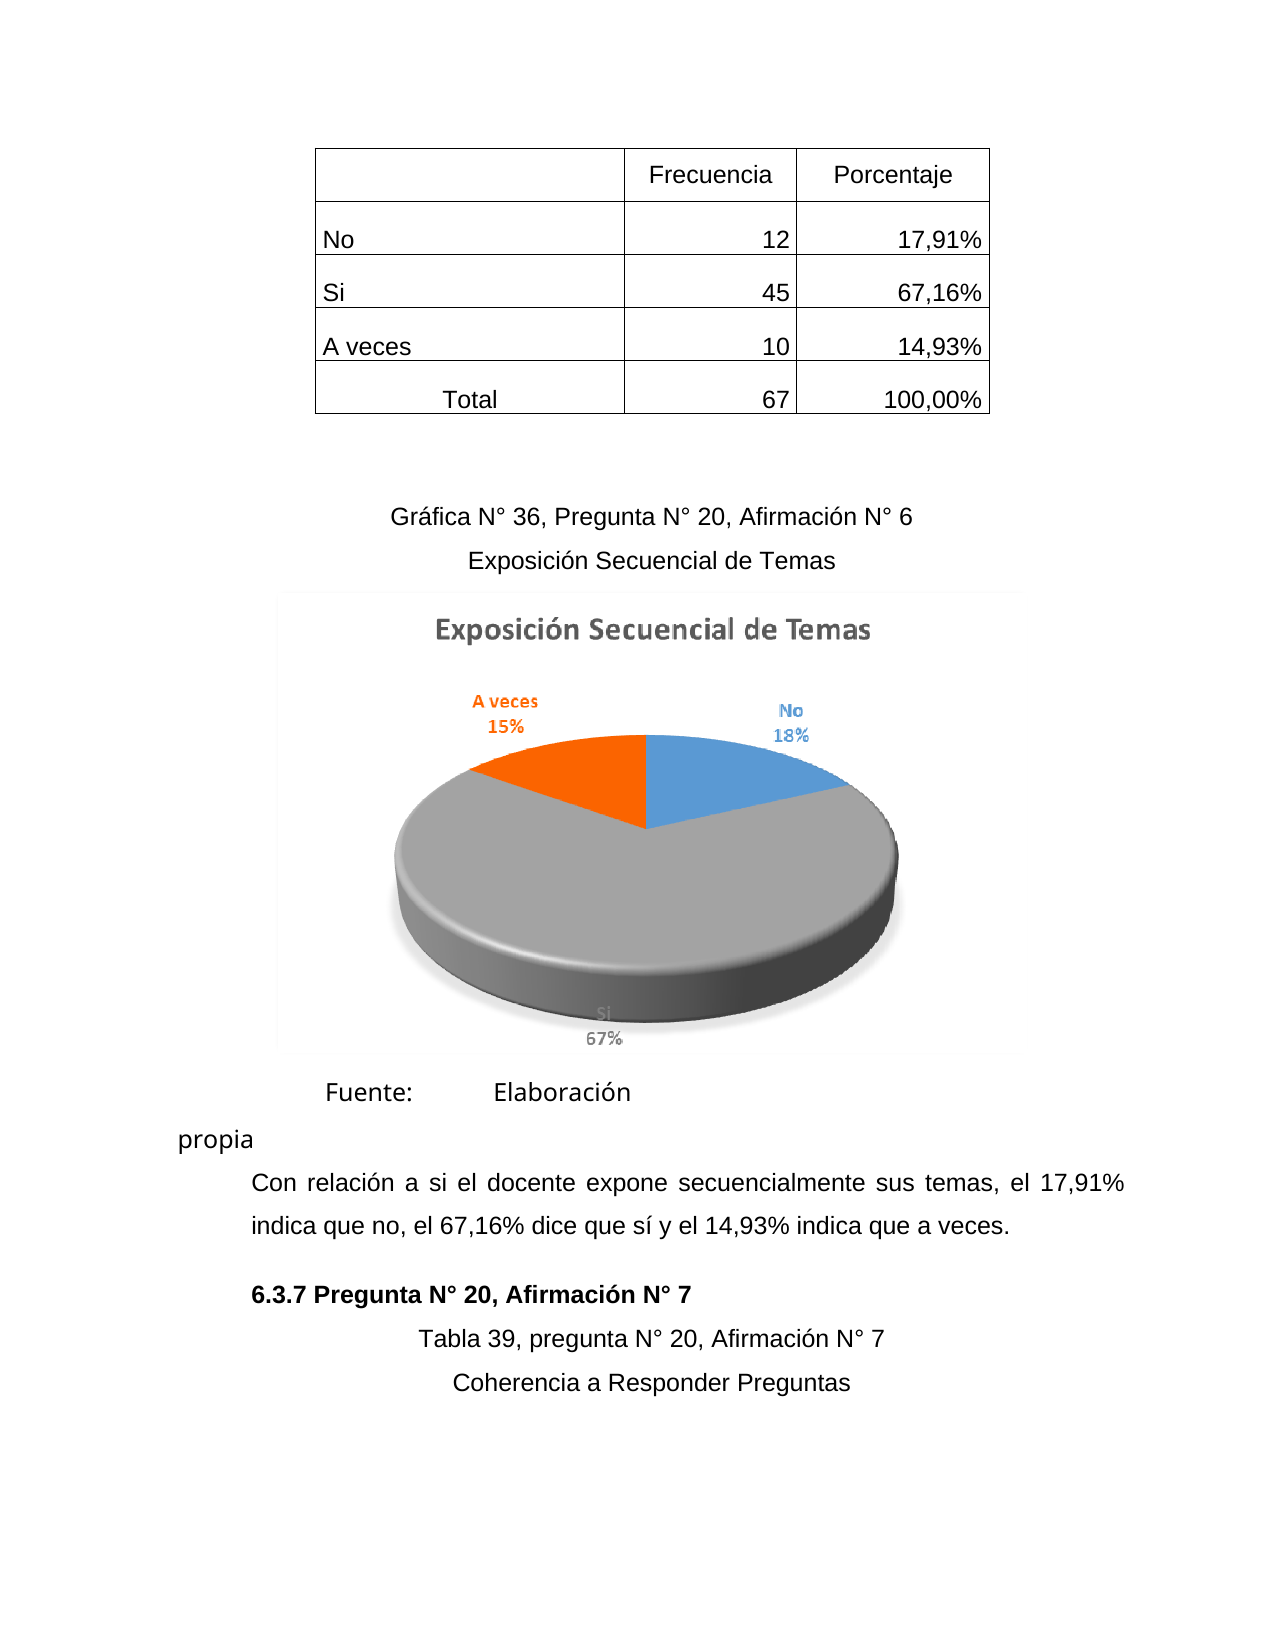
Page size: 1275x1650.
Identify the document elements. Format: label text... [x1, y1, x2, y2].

table_cell 10 [625, 308, 796, 360]
table_cell 12 [625, 202, 796, 254]
table_header [316, 149, 624, 201]
table_cell Si [316, 255, 624, 307]
table_cell 100,00% [797, 361, 989, 413]
table_cell 14,93% [797, 308, 989, 360]
text Coherencia a Responder Preguntas [177, 1368, 1126, 1396]
text Tabla 39, pregunta N° 20, Afirmación N° 7 [177, 1324, 1126, 1352]
table_cell 67 [625, 361, 796, 413]
text 6.3.7 Pregunta N° 20, Afirmación N° 7 [251, 1280, 1126, 1308]
table_cell No [316, 202, 624, 254]
picture [285, 600, 1018, 1045]
text Exposición Secuencial de Temas [177, 546, 1126, 575]
table_cell 17,91% [797, 202, 989, 254]
text Gráfica N° 36, Pregunta N° 20, Afirmación N° 6 [177, 502, 1126, 531]
table_cell 45 [625, 255, 796, 307]
text Con relación a si el docente expone secuencialmente sus temas, el 17,91% indica que no, el 67,16% dice que sí y el 14,93% indica que a veces. [251, 1167, 1126, 1240]
table_cell A veces [316, 308, 624, 360]
table_cell 67,16% [797, 255, 989, 307]
table_header Porcentaje [797, 149, 989, 201]
table_cell Total [316, 361, 624, 413]
table_header Frecuencia [625, 149, 796, 201]
subtitle Fuente: Elaboración propia [177, 1075, 631, 1155]
